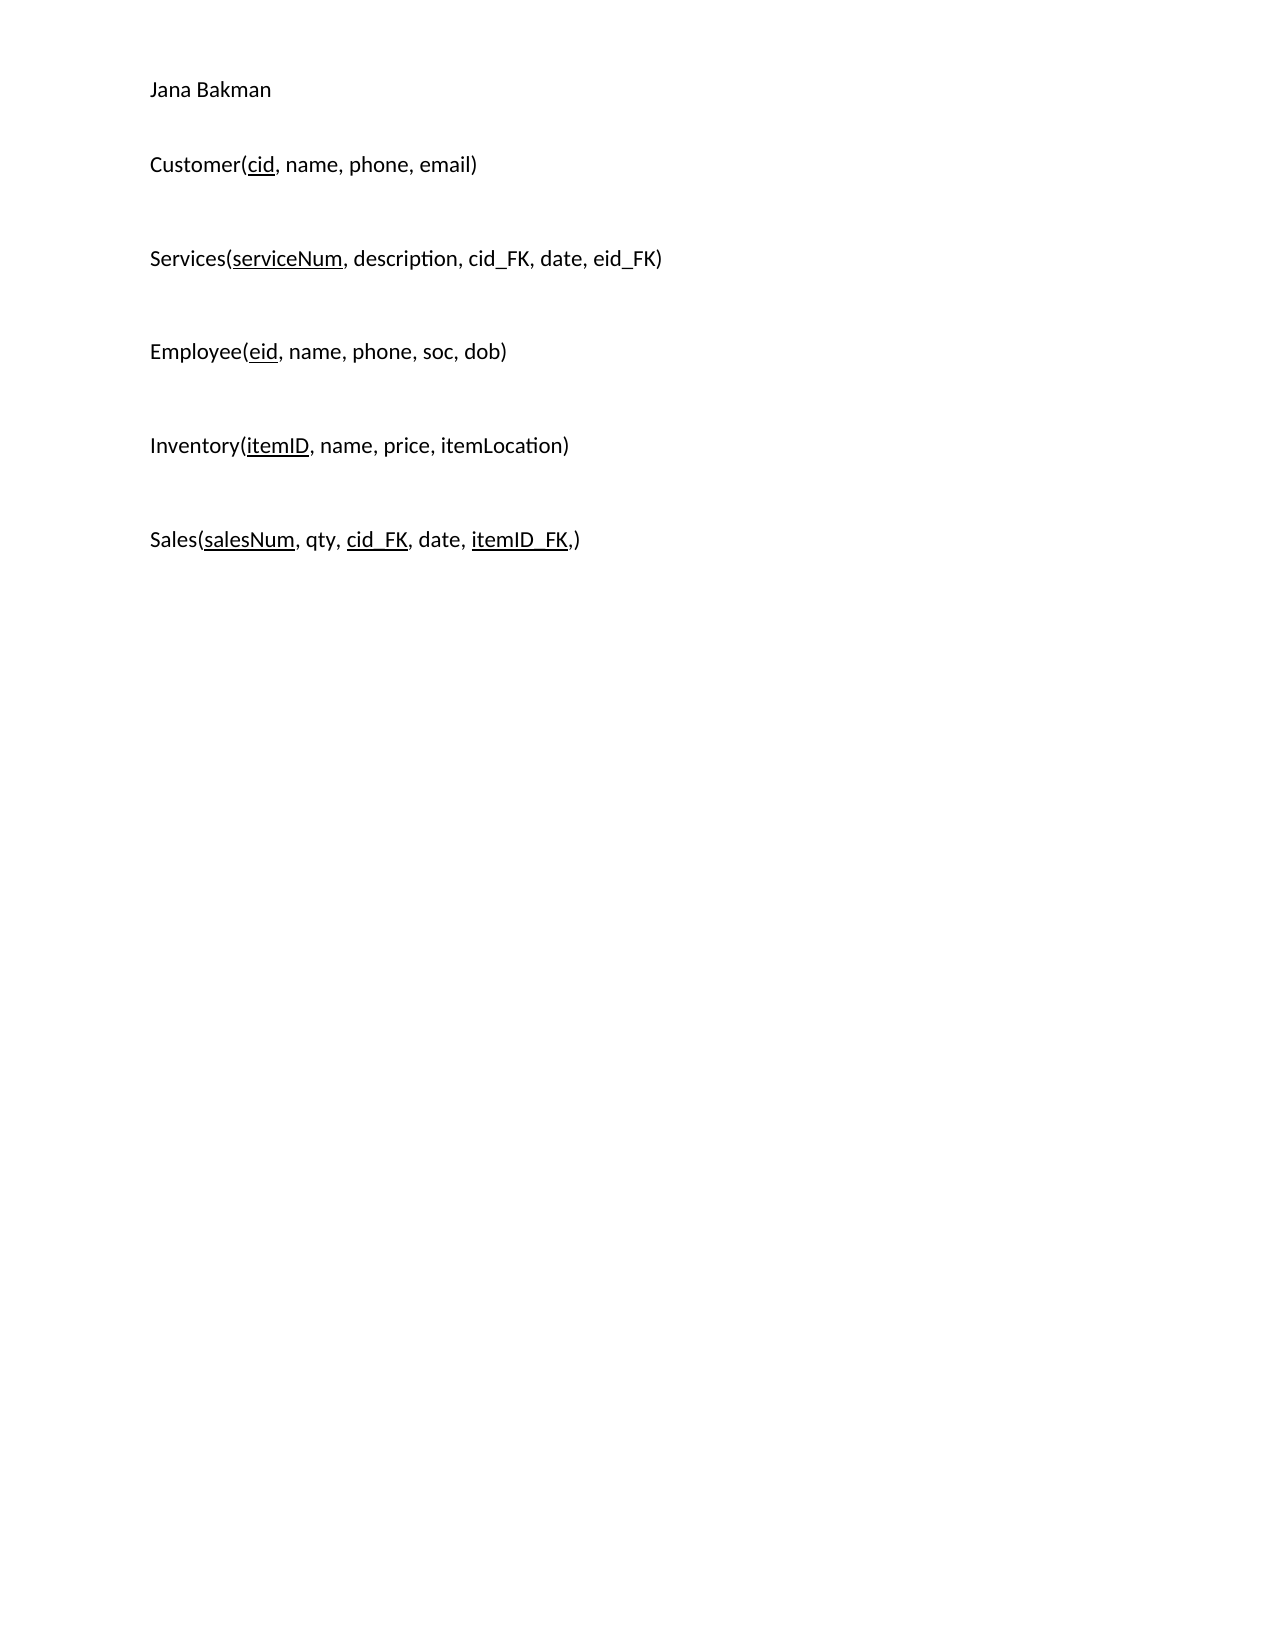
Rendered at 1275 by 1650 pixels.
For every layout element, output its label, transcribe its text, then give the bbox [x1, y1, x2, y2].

text Inventory(itemID, name, price, itemLocation) [150, 431, 1125, 459]
text Services(serviceNum, description, cid_FK, date, eid_FK) [150, 244, 1125, 272]
text Sales(salesNum, qty, cid_FK, date, itemID_FK,) [150, 525, 1125, 553]
text Customer(cid, name, phone, email) [150, 150, 1125, 178]
text Employee(eid, name, phone, soc, dob) [150, 337, 1125, 366]
